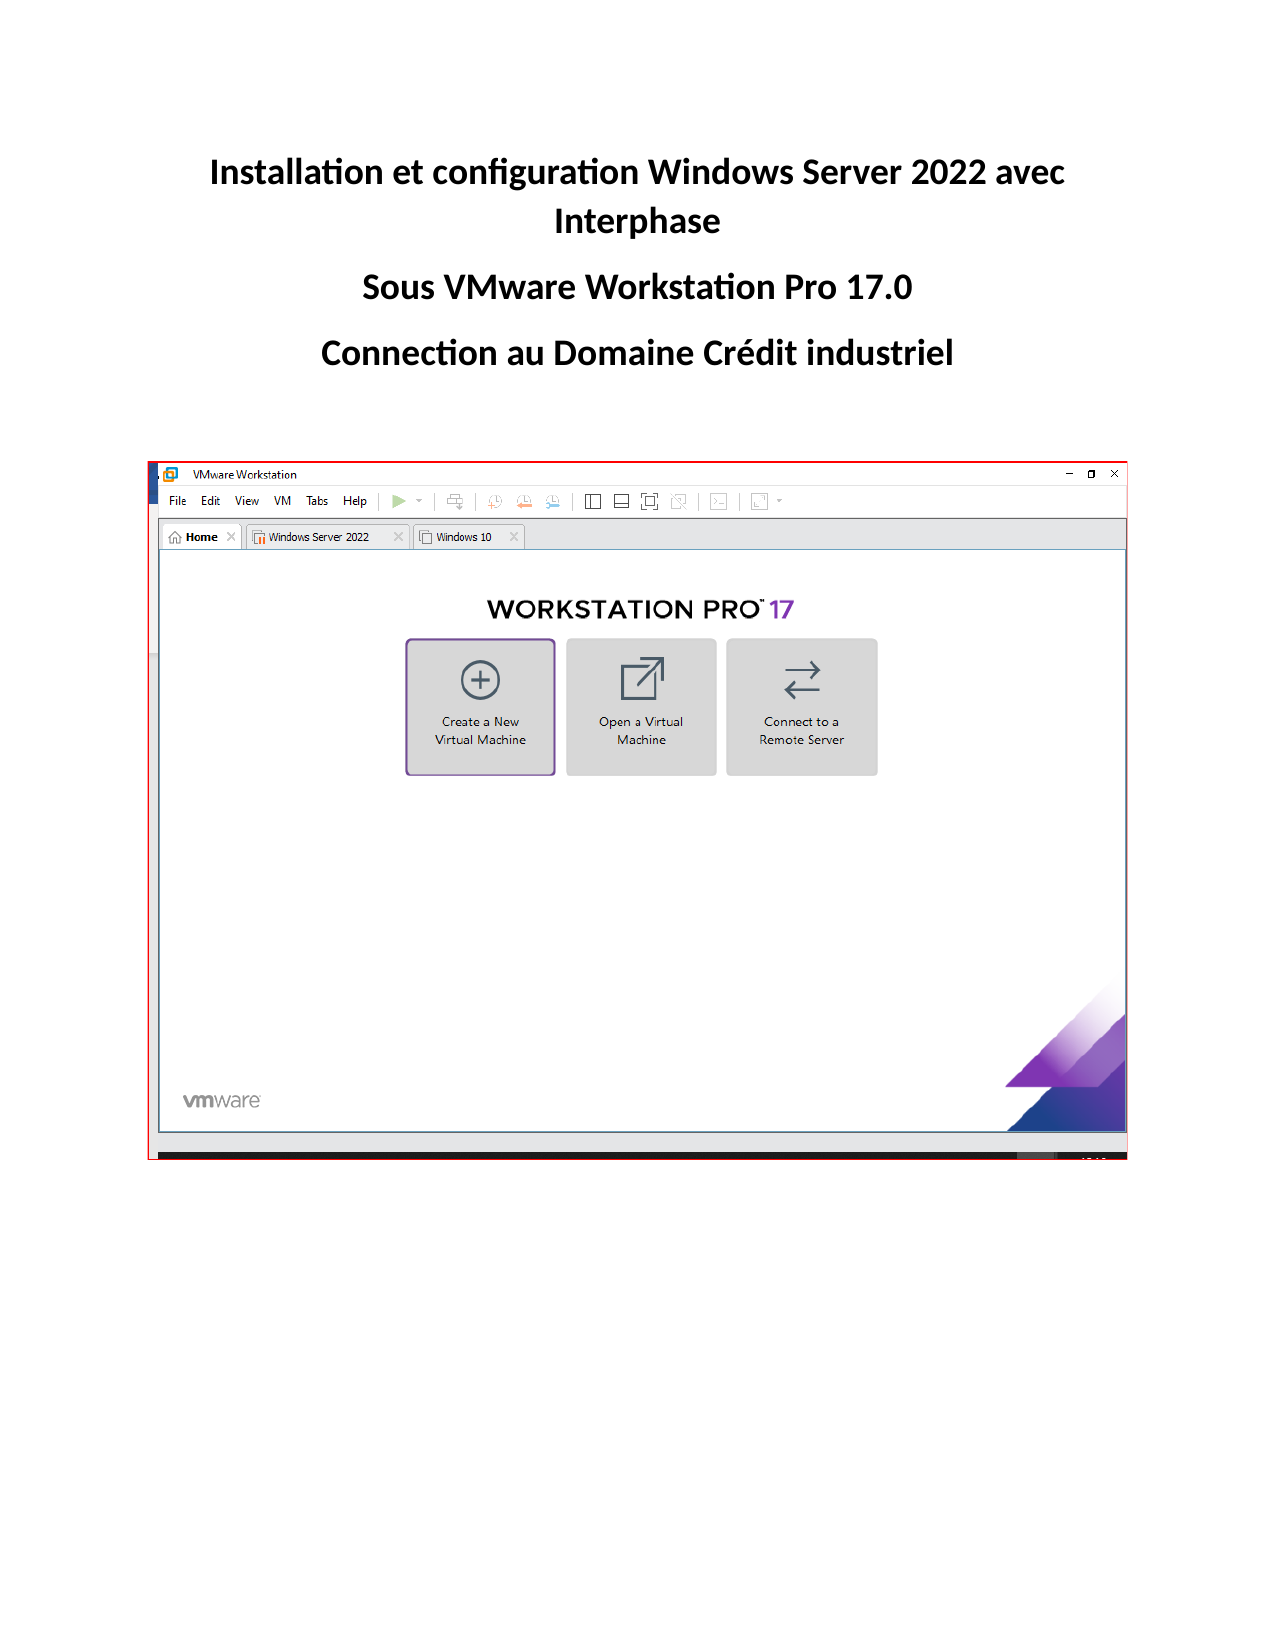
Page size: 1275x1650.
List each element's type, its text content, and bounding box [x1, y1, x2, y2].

text Sous VMware Workstation Pro 17.0 [148, 263, 1127, 309]
text Installation et configuration Windows Server 2022 avec Interphase [148, 148, 1127, 243]
picture [147, 461, 1128, 1160]
text Connection au Domaine Crédit industriel [148, 329, 1127, 375]
